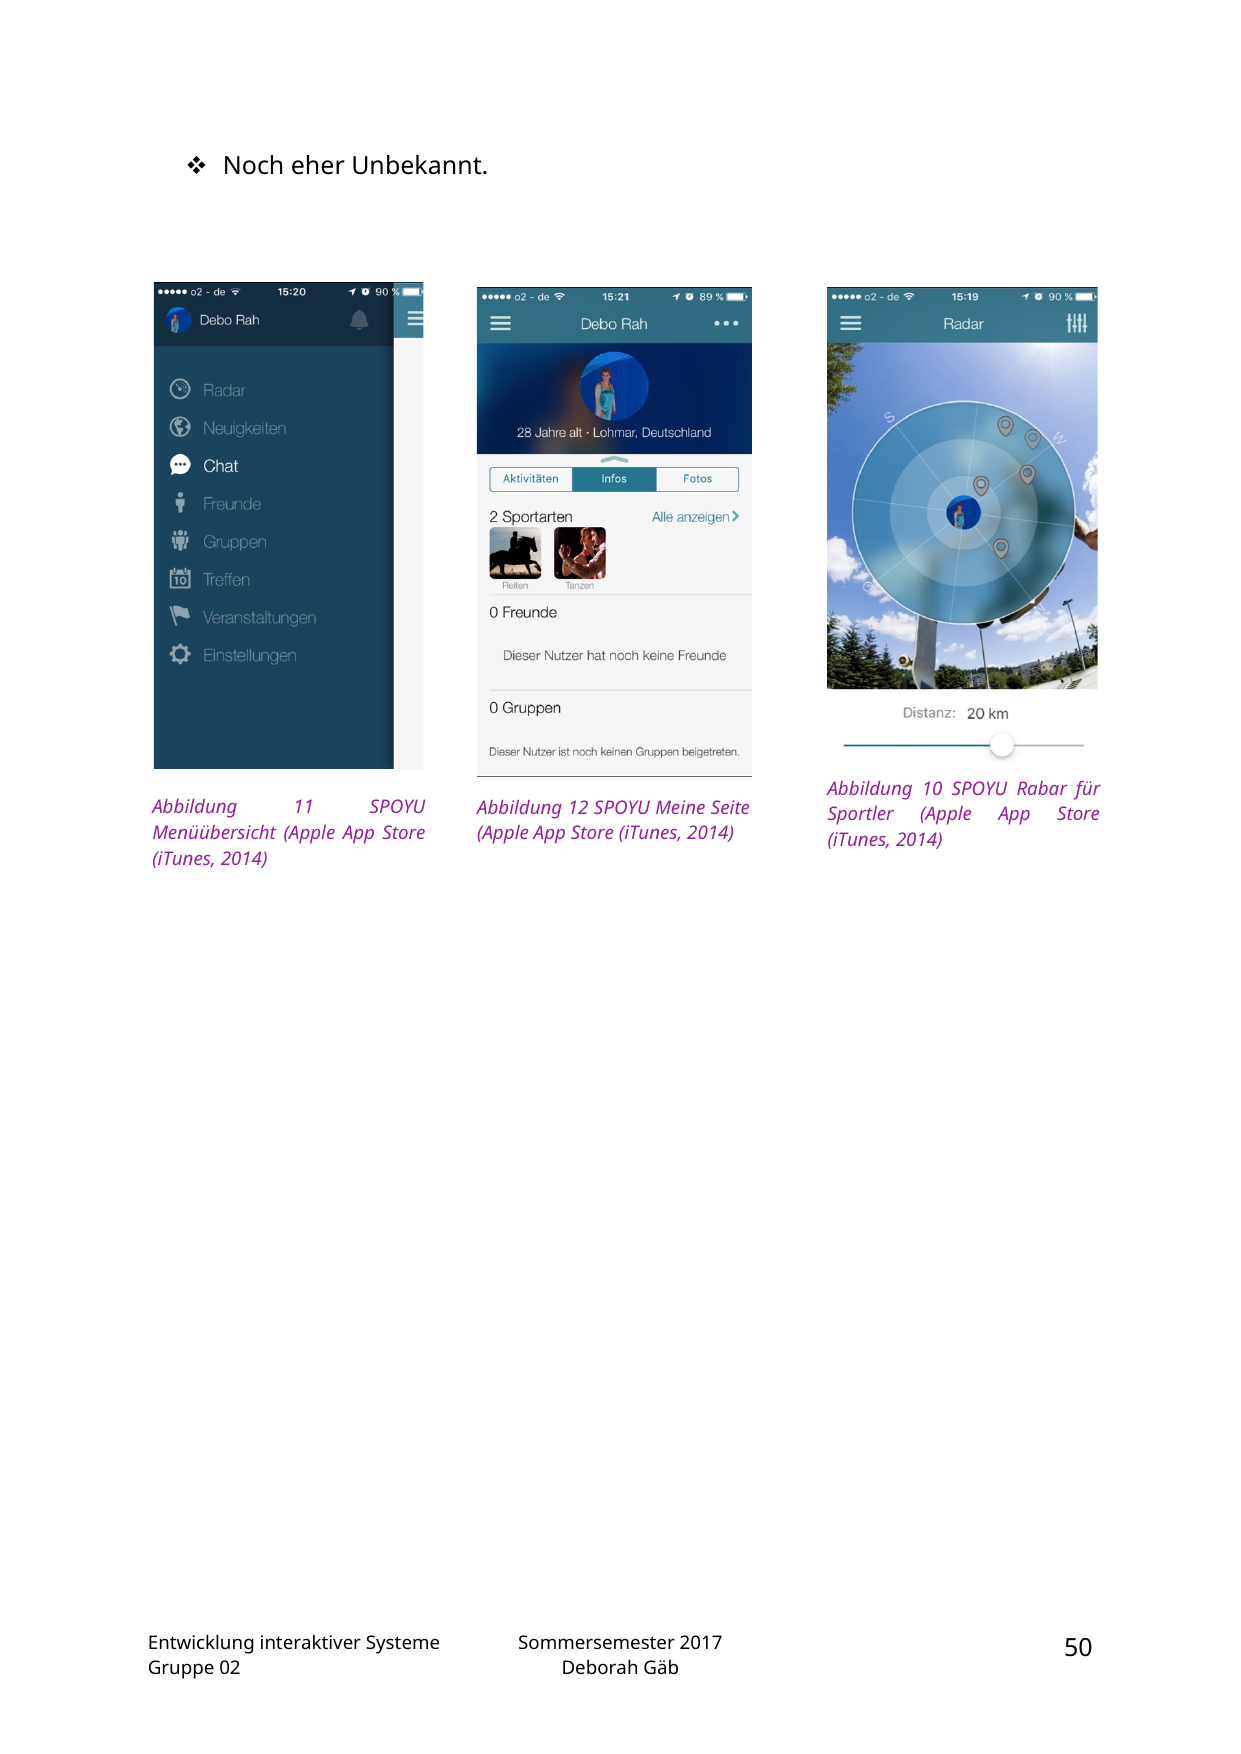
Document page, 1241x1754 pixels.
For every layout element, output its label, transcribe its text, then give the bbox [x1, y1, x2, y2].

list Noch eher Unbekannt. [185, 148, 1093, 182]
picture [476, 287, 752, 777]
picture [152, 282, 424, 766]
picture [827, 287, 1098, 771]
